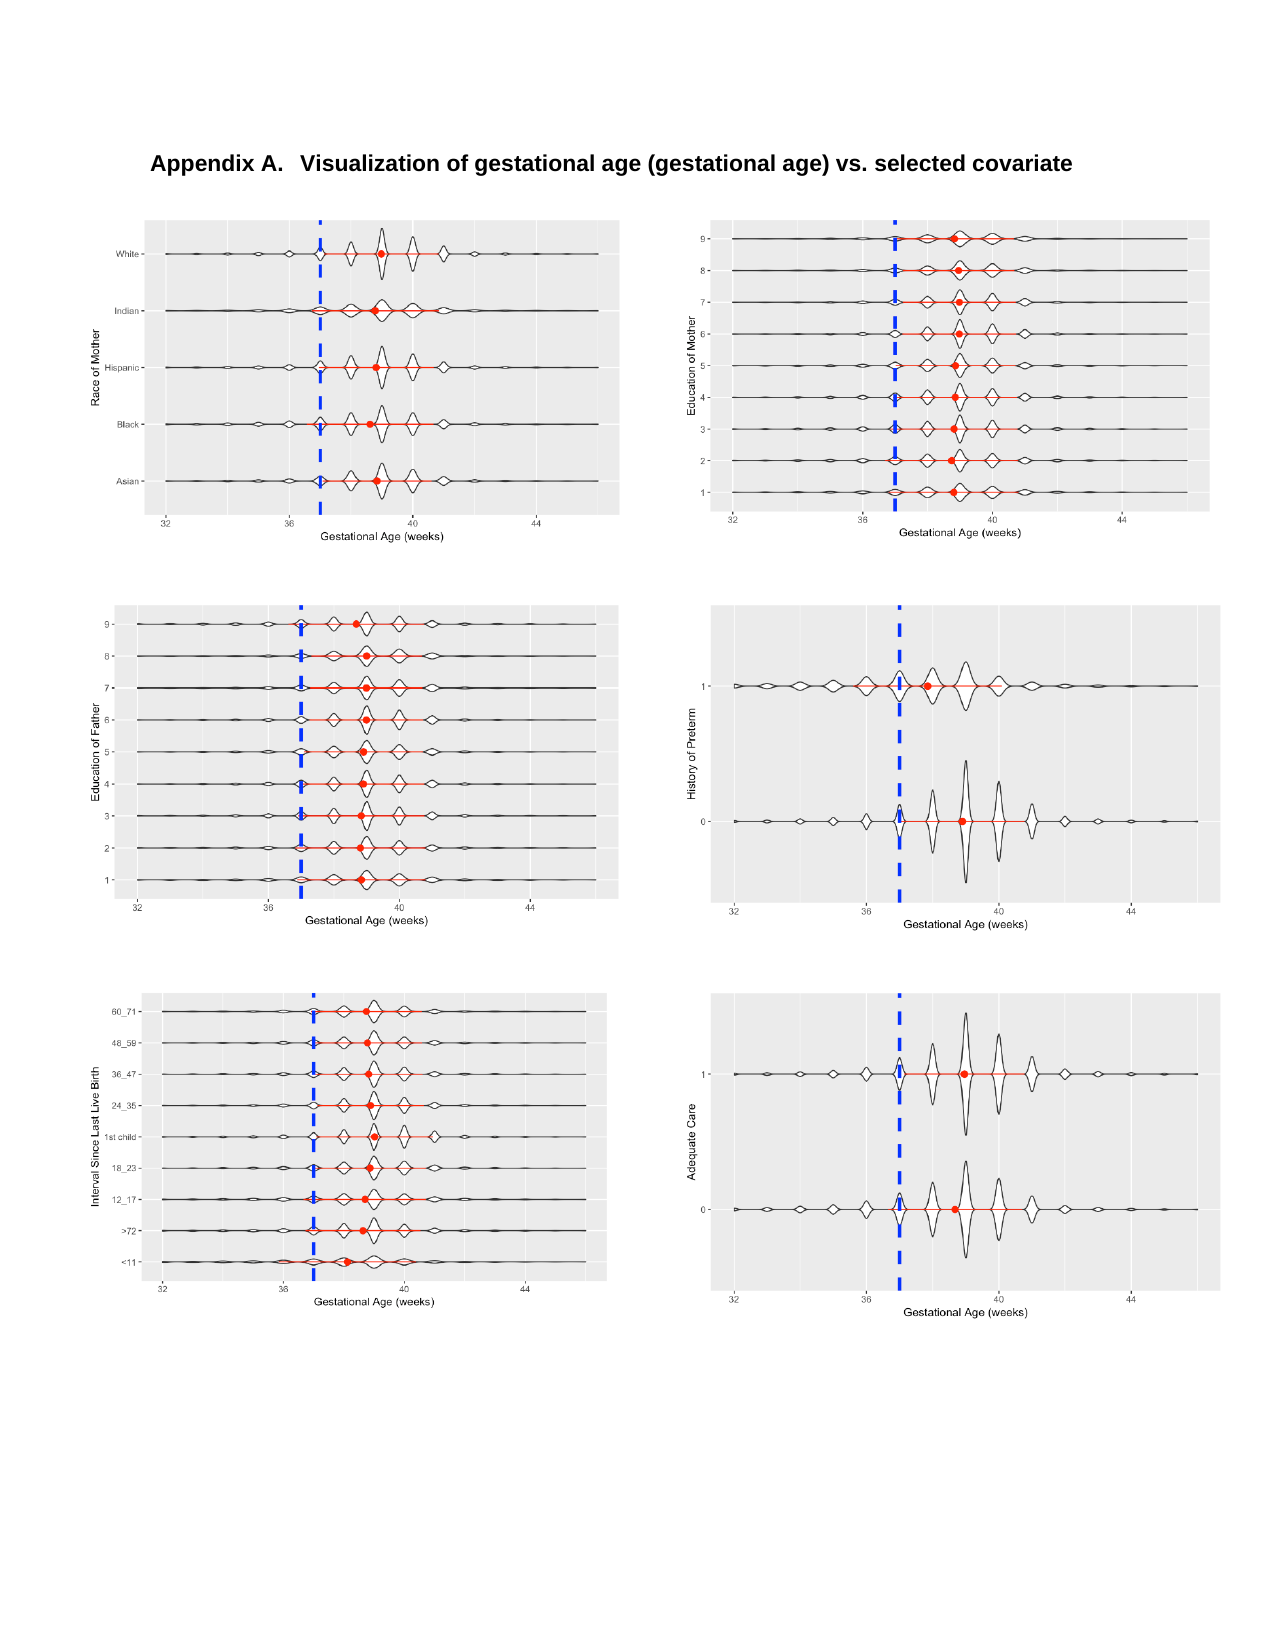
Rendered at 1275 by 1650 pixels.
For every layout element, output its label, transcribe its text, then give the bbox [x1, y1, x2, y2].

picture [85, 214, 625, 548]
picture [681, 987, 1226, 1324]
table_cell [75, 574, 670, 962]
table_header [670, 190, 1257, 574]
table_cell [670, 574, 1257, 962]
subtitle Visualization of gestational age (gestational age) vs. selected covariate [150, 150, 1125, 176]
table_cell [75, 963, 670, 1351]
picture [85, 599, 624, 932]
table_header [75, 190, 670, 574]
picture [681, 214, 1215, 544]
table_cell [670, 963, 1257, 1351]
picture [681, 599, 1226, 936]
picture [85, 987, 612, 1313]
